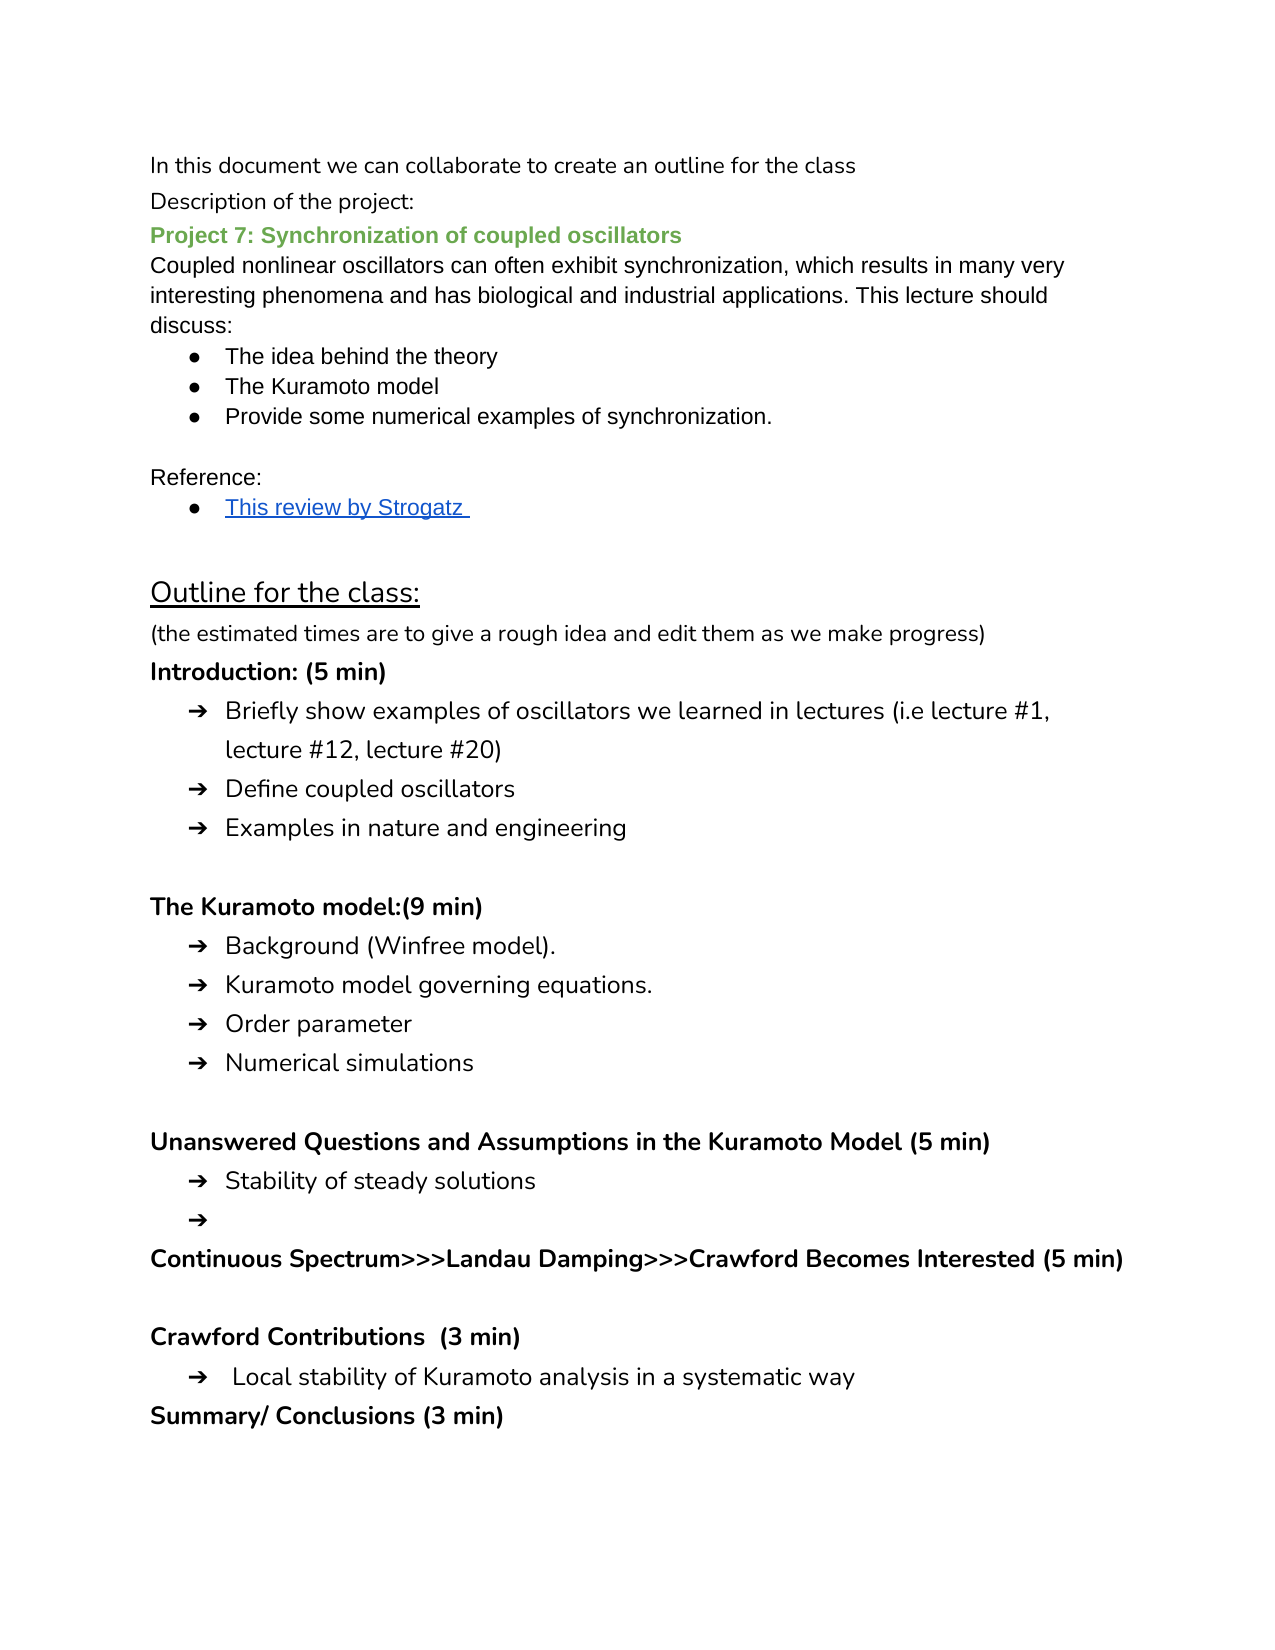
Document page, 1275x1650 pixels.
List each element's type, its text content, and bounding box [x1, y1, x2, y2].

text Unanswered Questions and Assumptions in the Kuramoto Model (5 min) [150, 1124, 1125, 1159]
list This review by Strogatz [187, 494, 1125, 520]
text Reference: [150, 463, 1125, 490]
text The Kuramoto model:(9 min) [150, 889, 1125, 924]
list Background (Winfree model). [187, 929, 1125, 963]
list Numerical simulations [187, 1046, 1125, 1080]
text Outline for the class: [150, 573, 1125, 613]
text Project 7: Synchronization of coupled oscillators [150, 222, 1125, 248]
text Coupled nonlinear oscillators can often exhibit synchronization, which results in many very interesting phenomena and has biological and industrial applications. This lecture should discuss: [150, 252, 1125, 339]
list The Kuramoto model [187, 373, 1125, 399]
text Continuous Spectrum>>>Landau Damping>>>Crawford Becomes Interested (5 min) [150, 1242, 1125, 1276]
list The idea behind the theory [187, 343, 1125, 369]
list Kuramoto model governing equations. [187, 968, 1125, 1002]
text Description of the project: [150, 186, 1125, 217]
list Briefly show examples of oscillators we learned in lectures (i.e lecture #1, lecture #12, lecture #20) [187, 694, 1125, 767]
text Crawford Contributions (3 min) [150, 1320, 1125, 1354]
text (the estimated times are to give a rough idea and edit them as we make progress) [150, 619, 1125, 650]
text Introduction: (5 min) [150, 654, 1125, 689]
list Order parameter [187, 1007, 1125, 1041]
list Local stability of Kuramoto analysis in a systematic way [187, 1359, 1125, 1394]
list Examples in nature and engineering [187, 811, 1125, 845]
list Stability of steady solutions [187, 1164, 1125, 1198]
text Summary/ Conclusions (3 min) [150, 1399, 1125, 1433]
text In this document we can collaborate to create an outline for the class [150, 150, 1125, 181]
list Provide some numerical examples of synchronization. [187, 403, 1125, 429]
list Define coupled oscillators [187, 772, 1125, 806]
